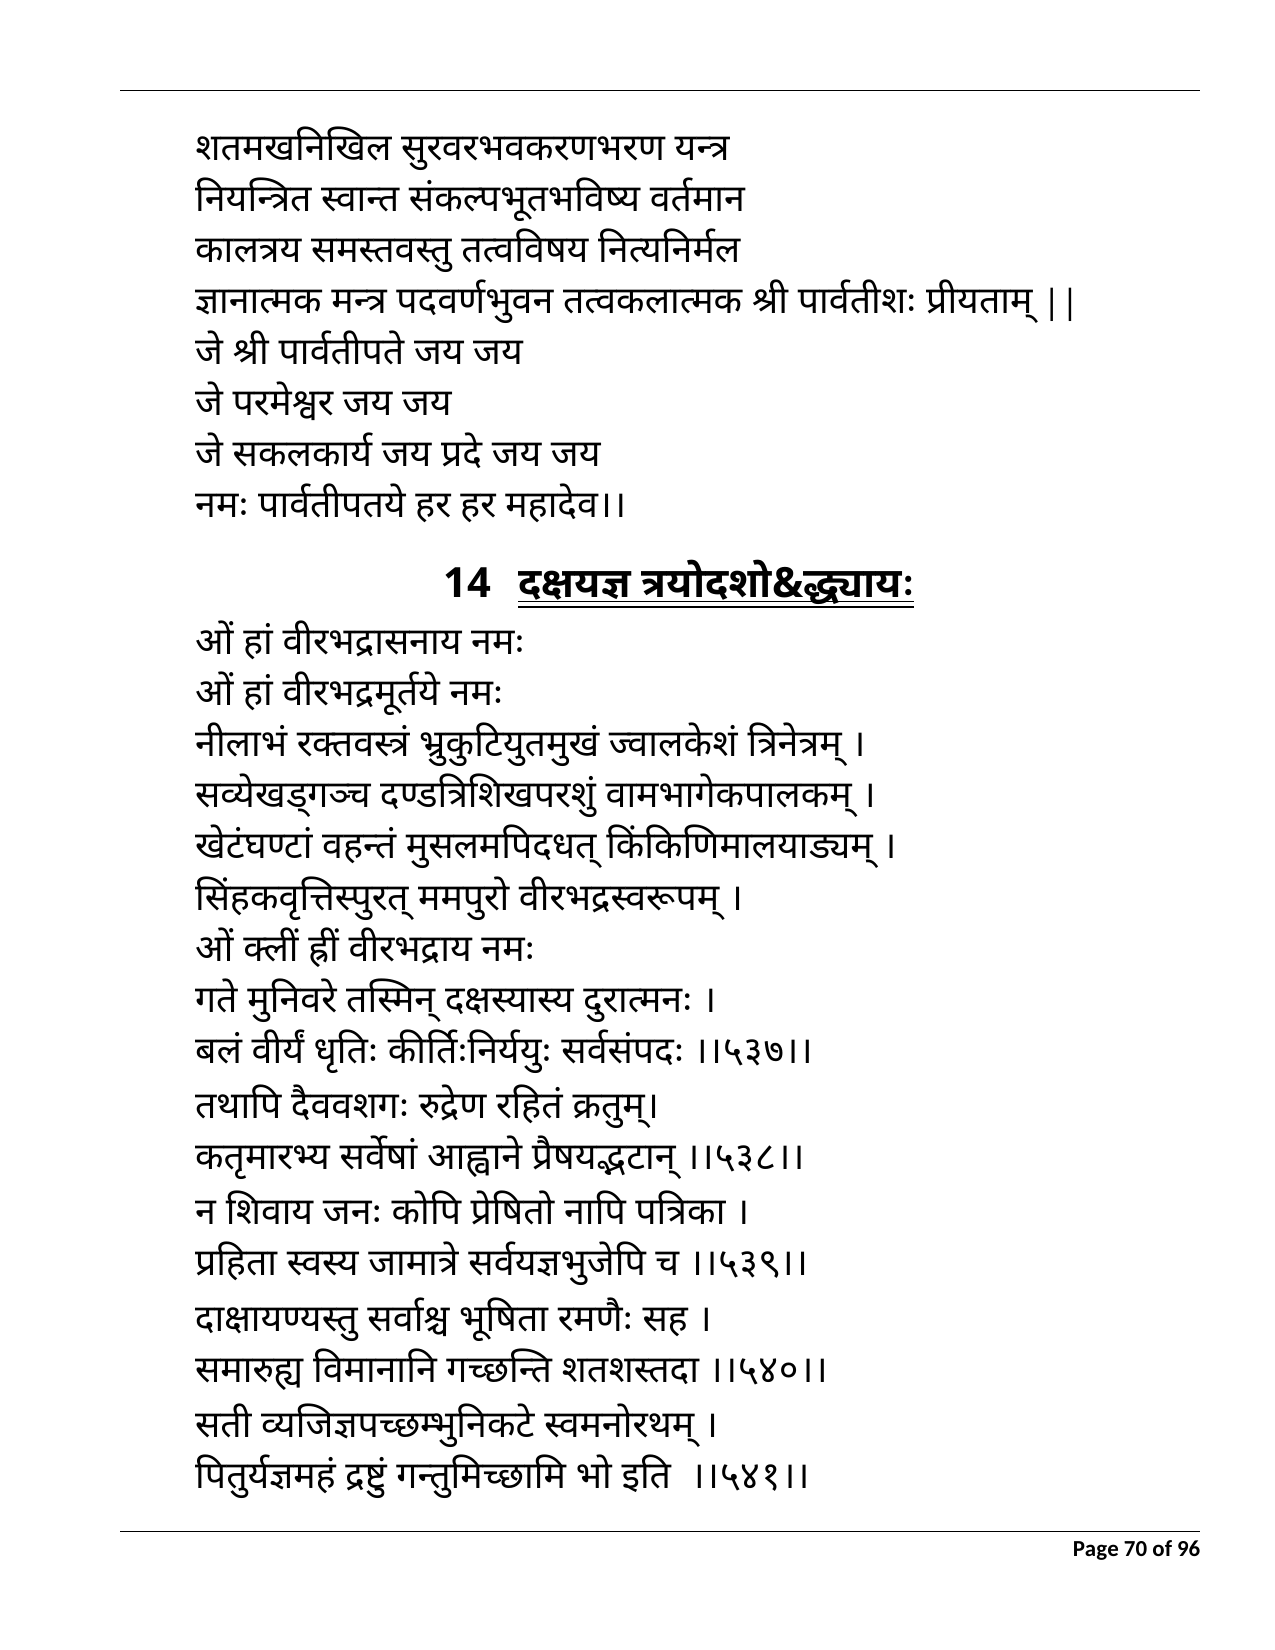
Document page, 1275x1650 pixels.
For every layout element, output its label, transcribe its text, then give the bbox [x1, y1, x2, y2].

text सिंहकवृत्तिस्पुरत् ममपुरो वीरभद्रस्वरूपम् । [195, 870, 1200, 921]
text नमः पार्वतीपतये हर हर महादेव।। [195, 477, 1200, 528]
text नीलाभं रक्तवस्त्रं भ्रुकुटियुतमुखं ज्वालकेशं त्रिनेत्रम् । [195, 717, 1200, 768]
text न शिवाय जनः कोपि प्रेषितो नापि पत्रिका । [195, 1184, 1200, 1236]
text सती व्यजिज्ञपच्छम्भुनिकटे स्वमनोरथम् । [195, 1397, 1200, 1448]
text जे परमेश्वर जय जय [195, 375, 1200, 426]
text नियन्त्रित स्वान्त संकल्पभूतभविष्य वर्तमान [195, 171, 1200, 222]
text ओं हां वीरभद्रासनाय नमः [195, 614, 1200, 666]
text गते मुनिवरे तस्मिन् दक्षस्यास्य दुरात्मनः । [195, 972, 1200, 1023]
text कालत्रय समस्तवस्तु तत्वविषय नित्यनिर्मल [195, 222, 1200, 273]
text शतमखनिखिल सुरवरभवकरणभरण यन्त्र [195, 120, 1200, 171]
text तथापि दैववशगः रुद्रेण रहितं क्रतुम्। [195, 1078, 1200, 1129]
subtitle दक्षयज्ञ त्रयोदशो&द्ध्यायः [157, 553, 1200, 610]
text ओं हां वीरभद्रमूर्तये नमः [195, 666, 1200, 717]
text खेटंघण्टां वहन्तं मुसलमपिदधत् किंकिणिमालयाड्यम् । [195, 819, 1200, 870]
text ज्ञानात्मक मन्त्र पदवर्णभुवन तत्वकलात्मक श्री पार्वतीशः प्रीयताम् || [195, 273, 1200, 324]
text बलं वीर्यं धृतिः कीर्तिःनिर्ययुः सर्वसंपदः ।।५३७।। [195, 1023, 1200, 1078]
text समारुह्य विमानानि गच्छन्ति शतशस्तदा ।।५४०।। [195, 1342, 1200, 1397]
text कतृमारभ्य सर्वेषां आह्वाने प्रैषयद्भटान् ।।५३८।। [195, 1129, 1200, 1184]
text जे श्री पार्वतीपते जय जय [195, 324, 1200, 375]
text पितुर्यज्ञमहं द्रष्टुं गन्तुमिच्छामि भो इति ।।५४१।। [195, 1448, 1200, 1504]
text प्रहिता स्वस्य जामात्रे सर्वयज्ञभुजेपि च ।।५३९।। [195, 1236, 1200, 1291]
text दाक्षायण्यस्तु सर्वाश्च भूषिता रमणैः सह । [195, 1291, 1200, 1342]
text जे सकलकार्य जय प्रदे जय जय [195, 426, 1200, 477]
text सव्येखड्गञ्च दण्डत्रिशिखपरशुं वामभागेकपालकम् । [195, 768, 1200, 819]
text ओं क्लीं ह्रीं वीरभद्राय नमः [195, 921, 1200, 972]
